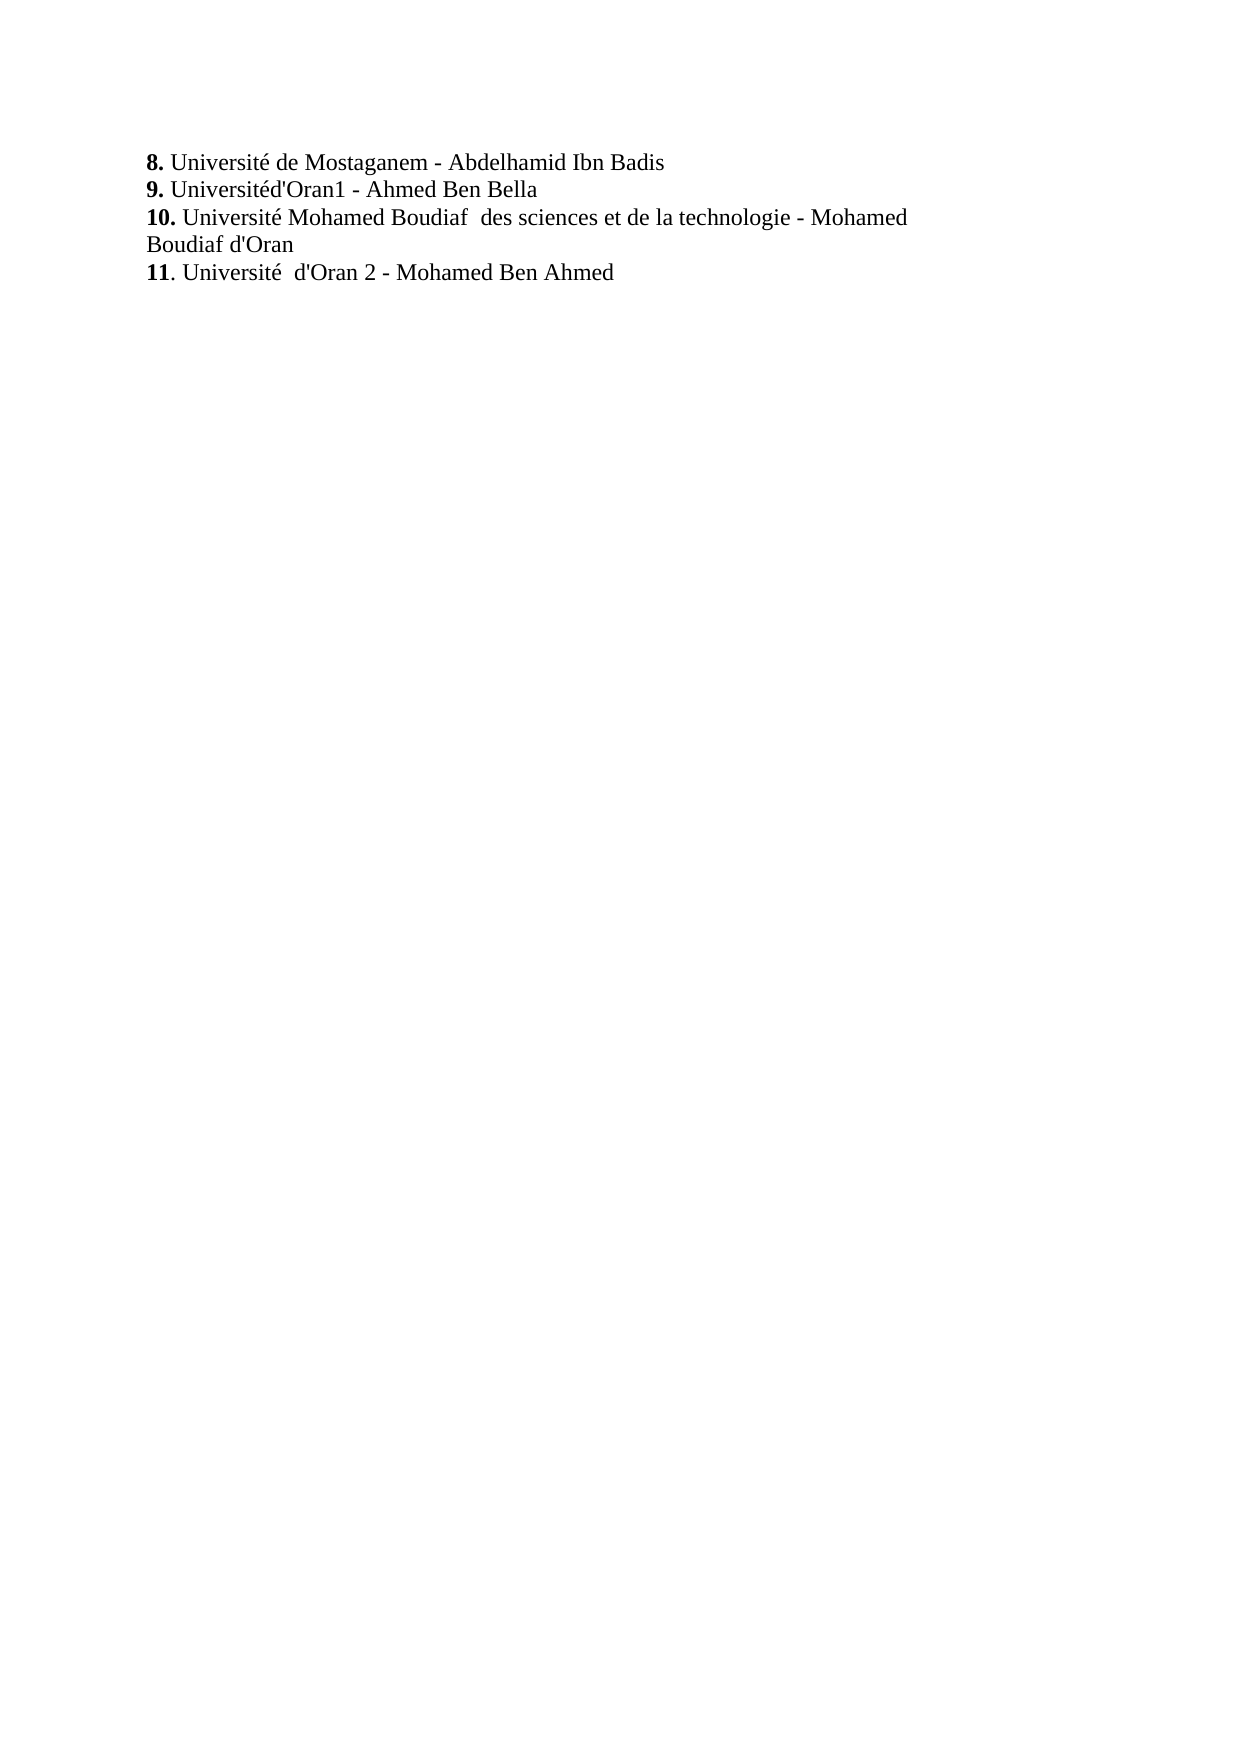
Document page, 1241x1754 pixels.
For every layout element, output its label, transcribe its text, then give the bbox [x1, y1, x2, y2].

table_cell 10. Université Mohamed Boudiaf des sciences et de la technologie - Mohamed Boudiaf d'Oran [146, 203, 1061, 258]
table_cell 11. Université d'Oran 2 - Mohamed Ben Ahmed [146, 258, 1061, 286]
table_cell 9. Universitéd'Oran1 - Ahmed Ben Bella [146, 175, 1061, 203]
table_cell 8. Université de Mostaganem - Abdelhamid Ibn Badis [146, 148, 1061, 175]
